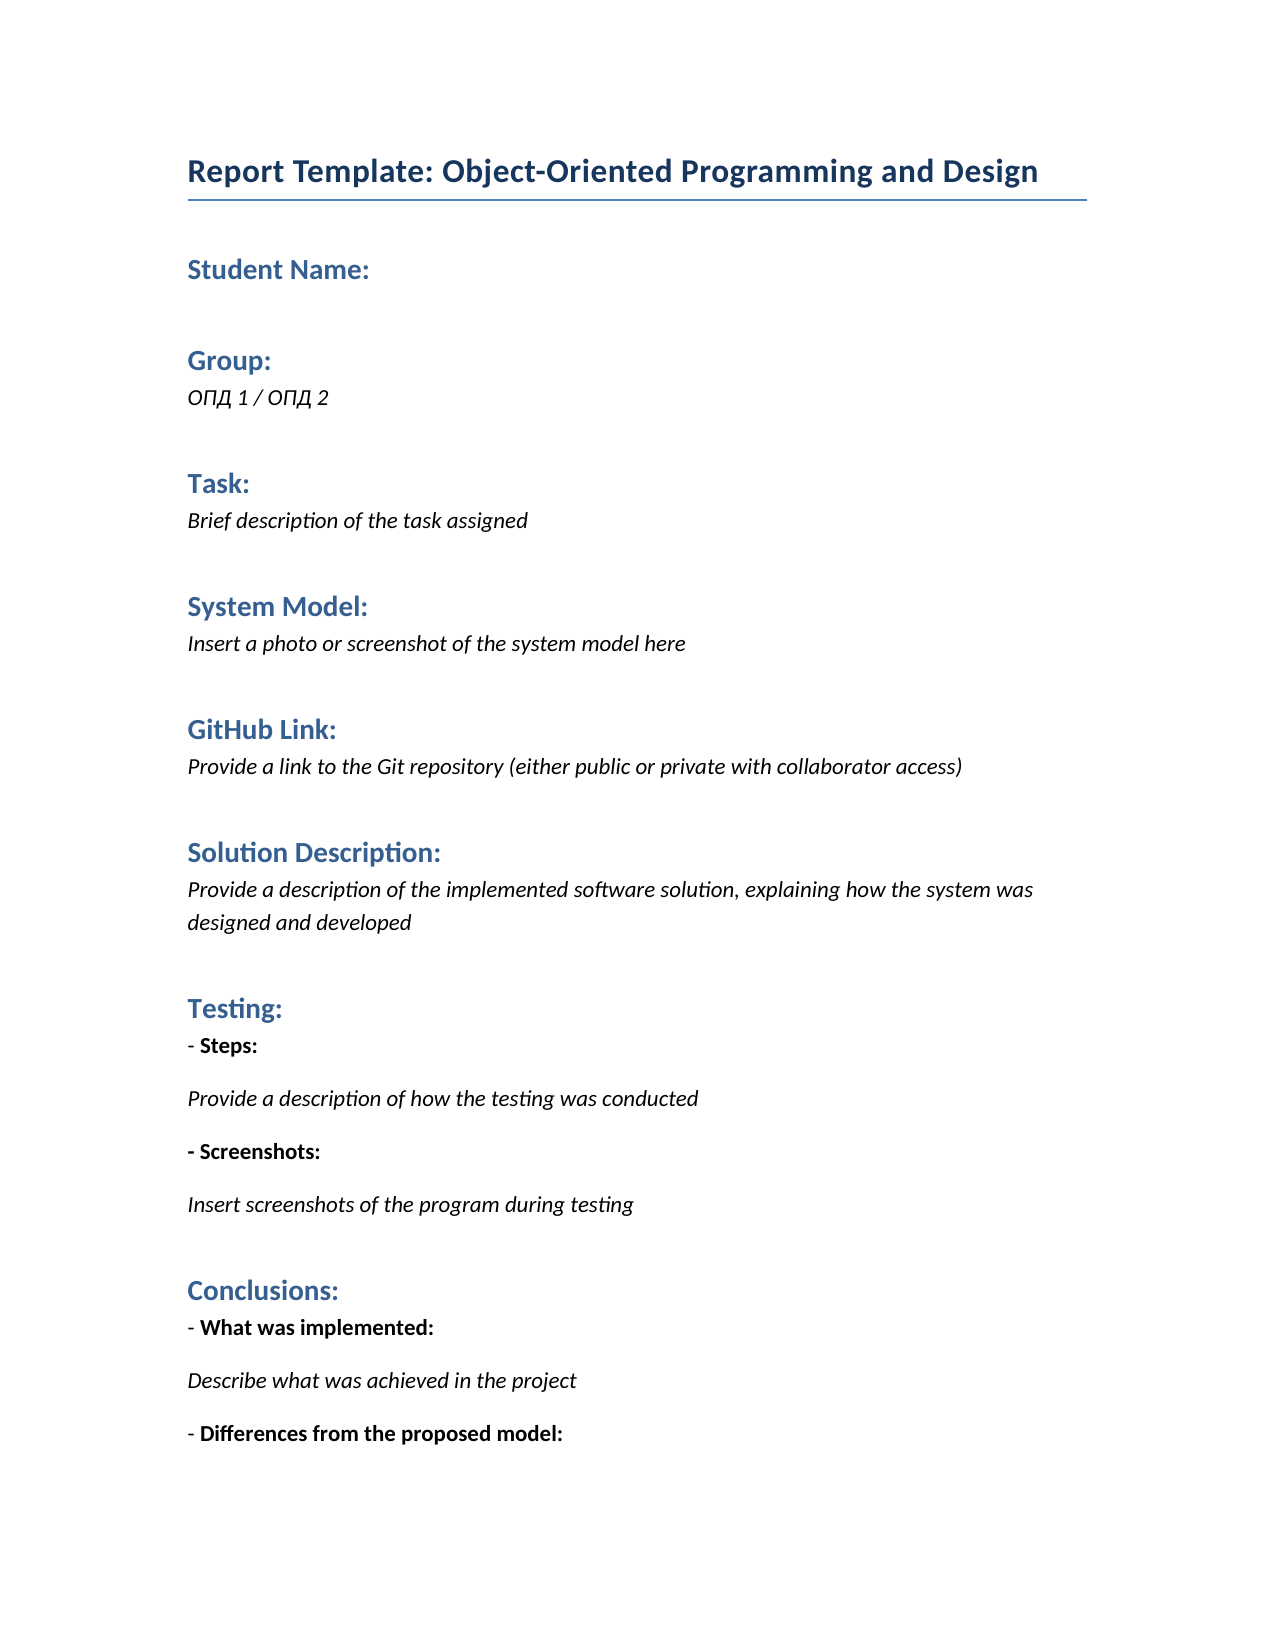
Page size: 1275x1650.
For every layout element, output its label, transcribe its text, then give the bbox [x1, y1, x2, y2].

subtitle GitHub Link: [187, 711, 1087, 747]
subtitle Conclusions: [187, 1272, 1087, 1308]
text - Steps: [187, 1031, 1087, 1059]
text ОПД 1 / ОПД 2 [187, 383, 1087, 411]
text Provide a description of the implemented software solution, explaining how the system was designed and developed [187, 876, 1087, 936]
text Insert a photo or screenshot of the system model here [187, 629, 1087, 657]
subtitle Task: [187, 465, 1087, 501]
text - What was implemented: [187, 1313, 1087, 1341]
subtitle System Model: [187, 588, 1087, 624]
subtitle Group: [187, 342, 1087, 378]
text Brief description of the task assigned [187, 506, 1087, 534]
title Report Template: Object-Oriented Programming and Design [187, 150, 1087, 201]
text - Screenshots: [187, 1137, 1087, 1165]
text - Differences from the proposed model: [187, 1419, 1087, 1447]
text Describe what was achieved in the project [187, 1366, 1087, 1394]
text Provide a description of how the testing was conducted [187, 1084, 1087, 1112]
subtitle Solution Description: [187, 834, 1087, 870]
subtitle Student Name: [187, 251, 1087, 287]
text Insert screenshots of the program during testing [187, 1190, 1087, 1218]
text Provide a link to the Git repository (either public or private with collaborator access) [187, 752, 1087, 780]
subtitle Testing: [187, 990, 1087, 1026]
